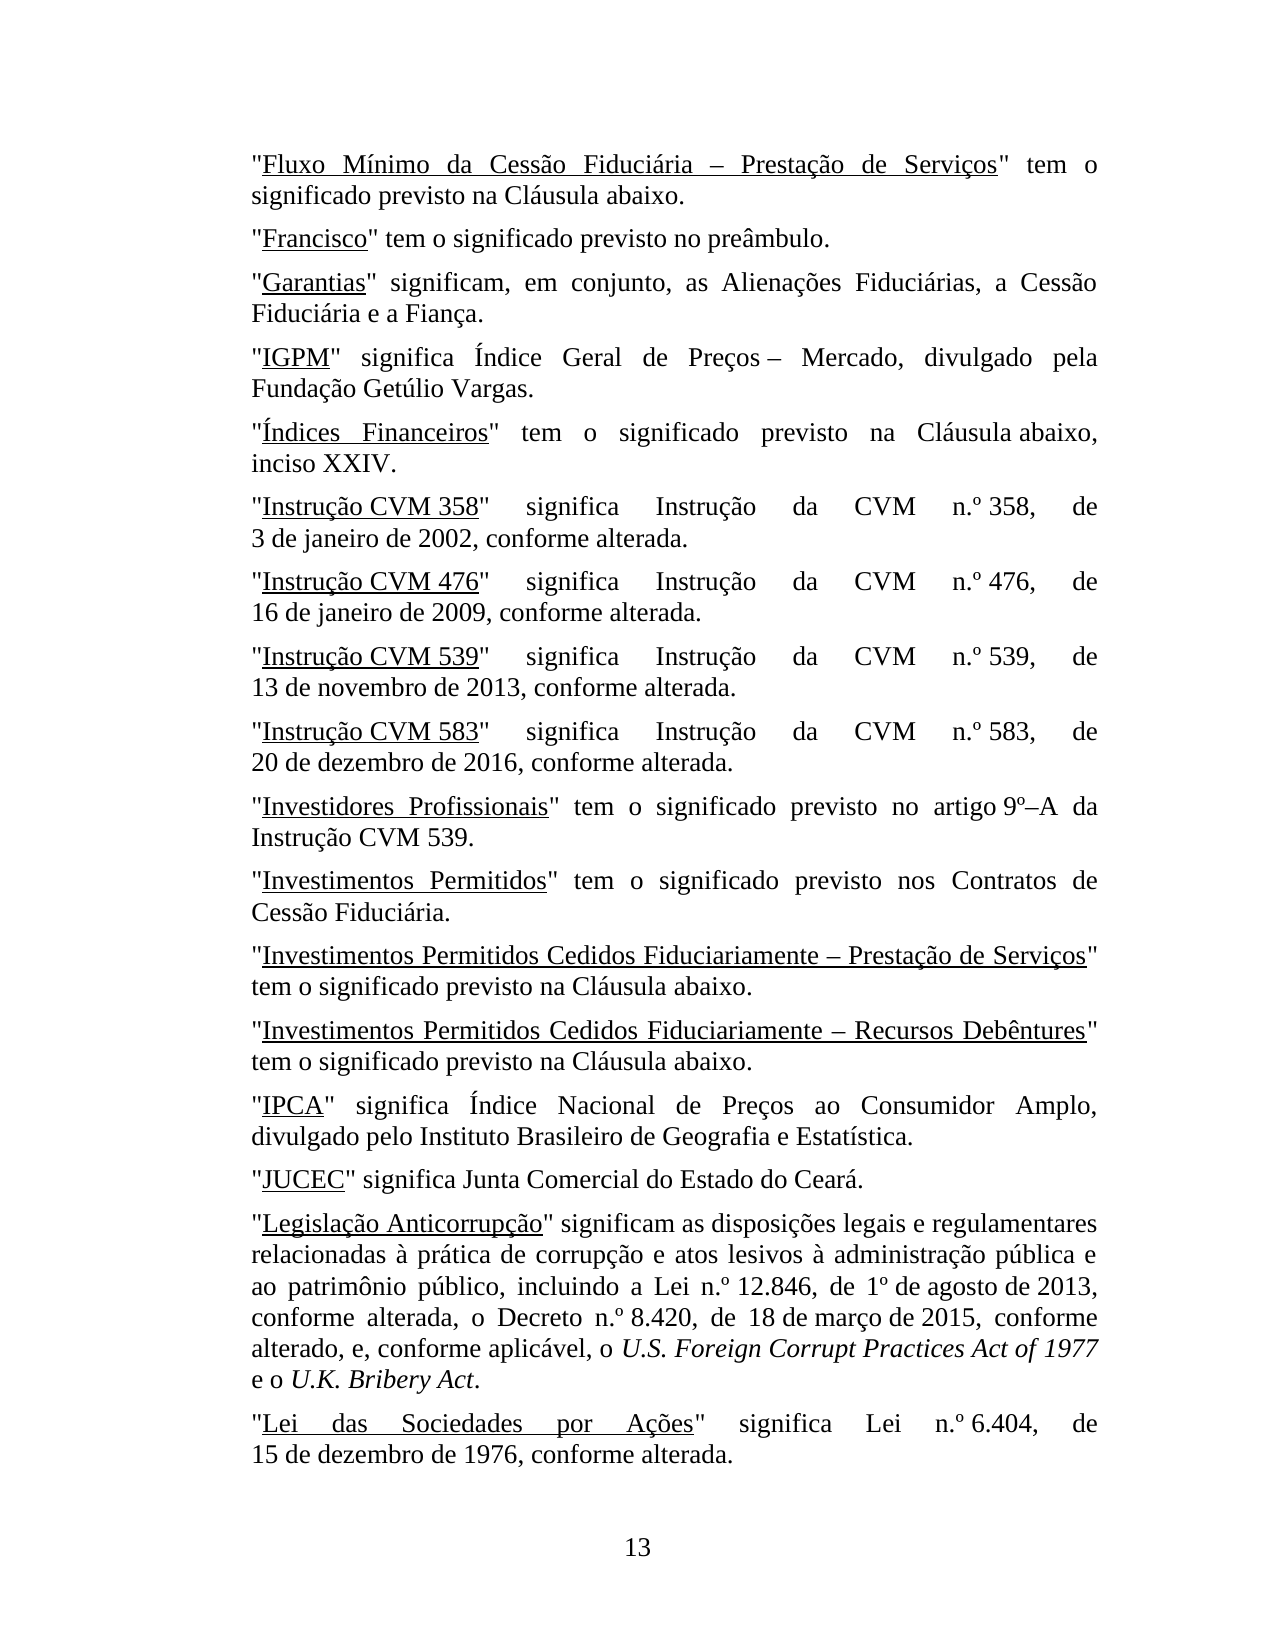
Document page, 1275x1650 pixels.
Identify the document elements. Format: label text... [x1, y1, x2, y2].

text "Lei das Sociedades por Ações" significa Lei n.º 6.404, de 15 de dezembro de 1976, conforme alterada. [251, 1407, 1098, 1469]
text "IGPM" significa Índice Geral de Preços – Mercado, divulgado pela Fundação Getúlio Vargas. [251, 341, 1098, 403]
text "Garantias" significam, em conjunto, as Alienações Fiduciárias, a Cessão Fiduciária e a Fiança. [251, 266, 1098, 328]
text "IPCA" significa Índice Nacional de Preços ao Consumidor Amplo, divulgado pelo Instituto Brasileiro de Geografia e Estatística. [251, 1089, 1098, 1151]
text "Instrução CVM 539" significa Instrução da CVM n.º 539, de 13 de novembro de 2013, conforme alterada. [251, 640, 1098, 702]
text "Investidores Profissionais" tem o significado previsto no artigo 9º–A da Instrução CVM 539. [251, 790, 1098, 852]
text "Investimentos Permitidos Cedidos Fiduciariamente – Prestação de Serviços" tem o significado previsto na Cláusula 7.14 abaixo. [251, 939, 1098, 1002]
text "Instrução CVM 476" significa Instrução da CVM n.º 476, de 16 de janeiro de 2009, conforme alterada. [251, 565, 1098, 628]
text "Legislação Anticorrupção" significam as disposições legais e regulamentares relacionadas à prática de corrupção e atos lesivos à administração pública e ao patrimônio público, incluindo a Lei n.º 12.846, de 1º de agosto de 2013, conforme alterada, o Decreto n.º 8.420, de 18 de março de 2015, conforme alterado, e, conforme aplicável, o U.S. Foreign Corrupt Practices Act of 1977 e o U.K. Bribery Act. [251, 1207, 1098, 1394]
text "JUCEC" significa Junta Comercial do Estado do Ceará. [251, 1164, 1098, 1195]
text "Francisco" tem o significado previsto no preâmbulo. [251, 222, 1098, 254]
text "Instrução CVM 358" significa Instrução da CVM n.º 358, de 3 de janeiro de 2002, conforme alterada. [251, 491, 1098, 553]
text "Fluxo Mínimo da Cessão Fiduciária – Prestação de Serviços" tem o significado previsto na Cláusula 7.14.3 abaixo. [251, 148, 1098, 210]
text "Índices Financeiros" tem o significado previsto na Cláusula 7.34.2 abaixo, inciso XXIV. [251, 416, 1098, 478]
text "Investimentos Permitidos Cedidos Fiduciariamente – Recursos Debêntures" tem o significado previsto na Cláusula 7.15 abaixo. [251, 1014, 1098, 1076]
text "Investimentos Permitidos" tem o significado previsto nos Contratos de Cessão Fiduciária. [251, 864, 1098, 927]
text "Instrução CVM 583" significa Instrução da CVM n.º 583, de 20 de dezembro de 2016, conforme alterada. [251, 715, 1098, 777]
